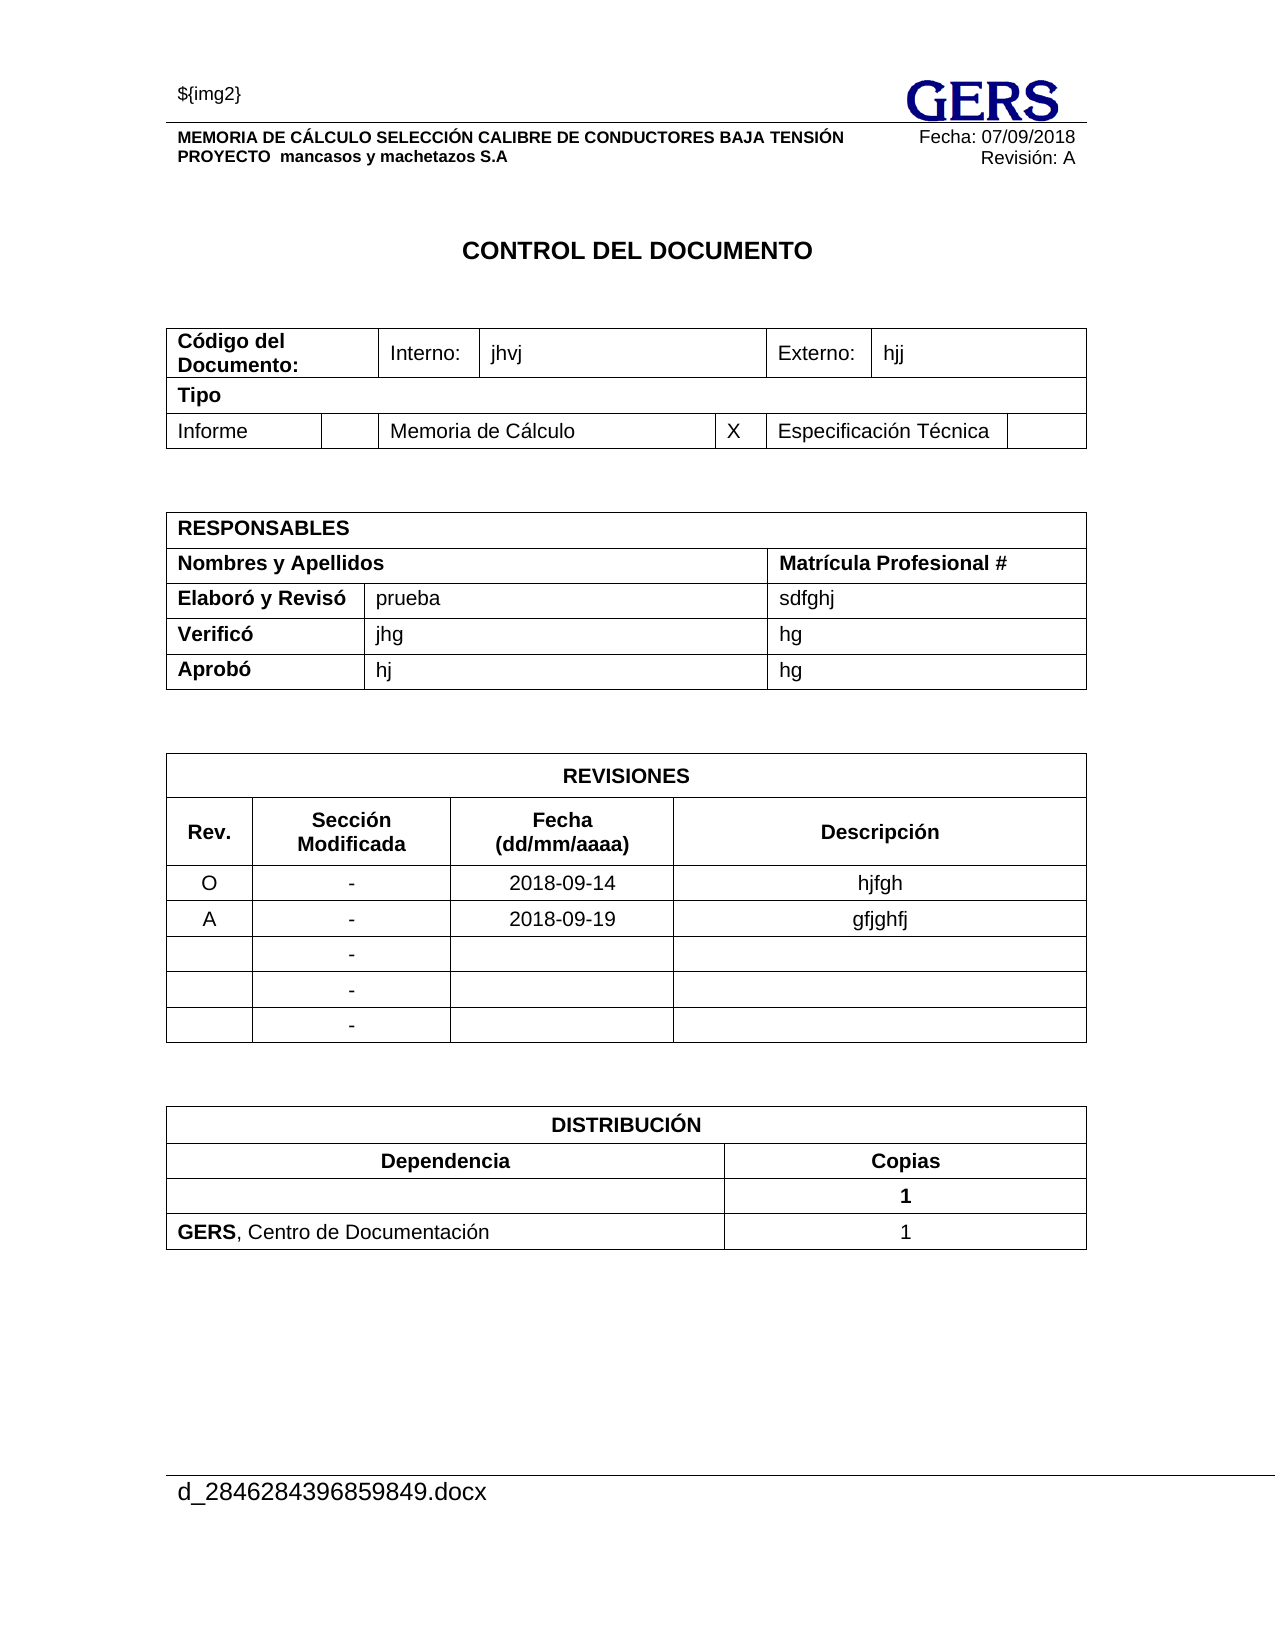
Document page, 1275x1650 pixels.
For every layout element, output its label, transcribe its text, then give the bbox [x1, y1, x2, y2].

table_header hjj [872, 329, 1086, 377]
table_cell 2018-09-19 [451, 901, 673, 936]
table_cell 1 [725, 1214, 1086, 1249]
table_cell hg [768, 655, 1086, 689]
table_cell [451, 1008, 673, 1042]
table_header jhvj [480, 329, 766, 377]
table_cell GERS, Centro de Documentación [167, 1214, 724, 1249]
table_cell [451, 972, 673, 1007]
picture [904, 73, 1059, 122]
table_cell 2018-09-14 [451, 866, 673, 900]
table_cell [674, 1008, 1086, 1042]
table_cell Memoria de Cálculo [379, 414, 715, 448]
table_cell sdfghj [768, 584, 1086, 618]
text CONTROL DEL DOCUMENTO [177, 236, 1098, 265]
table_cell [674, 937, 1086, 971]
table_cell 1 [725, 1179, 1086, 1213]
table_header Externo: [767, 329, 871, 377]
table_cell [674, 972, 1086, 1007]
table_cell Elaboró y Revisó [167, 584, 364, 618]
table_cell [167, 972, 252, 1007]
table_cell [322, 414, 378, 448]
table_cell Descripción [674, 798, 1086, 865]
table_header RESPONSABLES [167, 513, 1086, 547]
table_cell [167, 1008, 252, 1042]
table_cell X [716, 414, 766, 448]
table_cell Verificó [167, 619, 364, 654]
table_cell Tipo [167, 378, 1086, 412]
table_cell hj [365, 655, 767, 689]
table_cell Informe [167, 414, 321, 448]
table_cell prueba [365, 584, 767, 618]
table_header Interno: [379, 329, 479, 377]
table_cell Aprobó [167, 655, 364, 689]
table_cell Dependencia [167, 1144, 724, 1178]
table_cell Copias [725, 1144, 1086, 1178]
table_cell - [253, 866, 450, 900]
table_cell [167, 937, 252, 971]
table_cell A [167, 901, 252, 936]
table_cell Fecha (dd/mm/aaaa) [451, 798, 673, 865]
table_cell Matrícula Profesional # [768, 549, 1086, 583]
table_cell [1008, 414, 1086, 448]
table_header DISTRIBUCIÓN [167, 1107, 1086, 1142]
table_header Código del Documento: [167, 329, 378, 377]
table_cell O [167, 866, 252, 900]
table_cell hjfgh [674, 866, 1086, 900]
table_cell - [253, 972, 450, 1007]
table_cell Especificación Técnica [767, 414, 1007, 448]
table_cell - [253, 901, 450, 936]
table_cell jhg [365, 619, 767, 654]
table_cell gfjghfj [674, 901, 1086, 936]
table_cell [451, 937, 673, 971]
table_cell Nombres y Apellidos [167, 549, 767, 583]
table_cell Sección Modificada [253, 798, 450, 865]
table_cell - [253, 1008, 450, 1042]
table_cell Rev. [167, 798, 252, 865]
table_cell hg [768, 619, 1086, 654]
table_header REVISIONES [167, 754, 1086, 797]
table_cell [167, 1179, 724, 1213]
table_cell - [253, 937, 450, 971]
